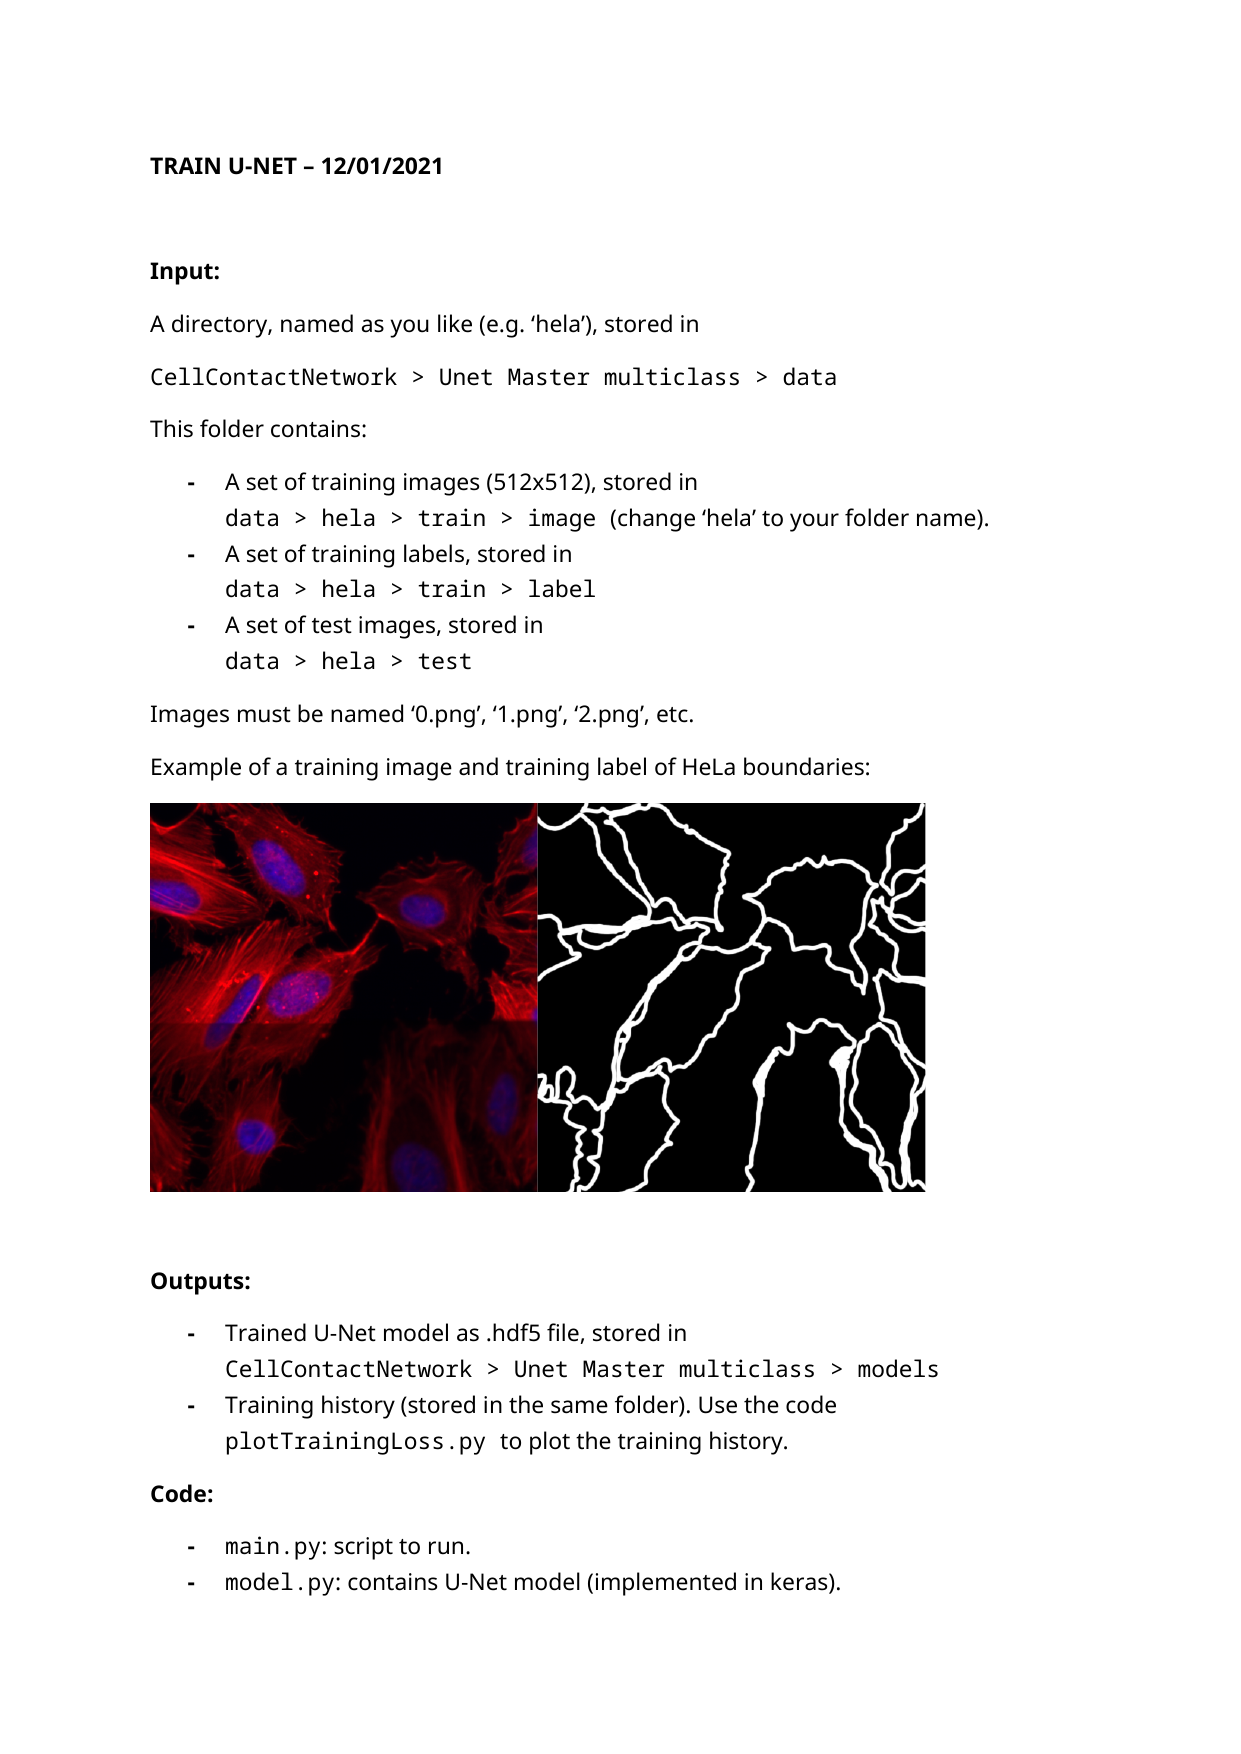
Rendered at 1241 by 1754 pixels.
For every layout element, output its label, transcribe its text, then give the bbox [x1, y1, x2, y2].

text Example of a training image and training label of HeLa boundaries: [150, 751, 1090, 782]
list A set of training images (512x512), stored in [187, 466, 1090, 497]
text CellContactNetwork > Unet Master multiclass > data [150, 360, 1090, 392]
list data > hela > train > label [225, 573, 1090, 605]
list Training history (stored in the same folder). Use the code plotTrainingLoss.py to plot the training history. [187, 1389, 1090, 1456]
list A set of training labels, stored in [187, 537, 1090, 569]
text A directory, named as you like (e.g. ‘hela’), stored in [150, 308, 1090, 339]
list data > hela > train > image (change ‘hela’ to your folder name). [225, 502, 1090, 533]
list CellContactNetwork > Unet Master multiclass > models [225, 1353, 1090, 1384]
list model.py: contains U-Net model (implemented in keras). [187, 1566, 1090, 1597]
list Trained U-Net model as .hdf5 file, stored in [187, 1317, 1090, 1348]
text Images must be named ‘0.png’, ‘1.png’, ‘2.png’, etc. [150, 698, 1090, 729]
text TRAIN U-NET – 12/01/2021 [150, 150, 1090, 181]
picture [150, 803, 926, 1192]
text Outputs: [150, 1264, 1090, 1296]
text Code: [150, 1478, 1090, 1509]
list main.py: script to run. [187, 1530, 1090, 1561]
list A set of test images, stored in [187, 609, 1090, 641]
text Input: [150, 255, 1090, 286]
text This folder contains: [150, 413, 1090, 444]
list data > hela > test [187, 645, 1090, 677]
